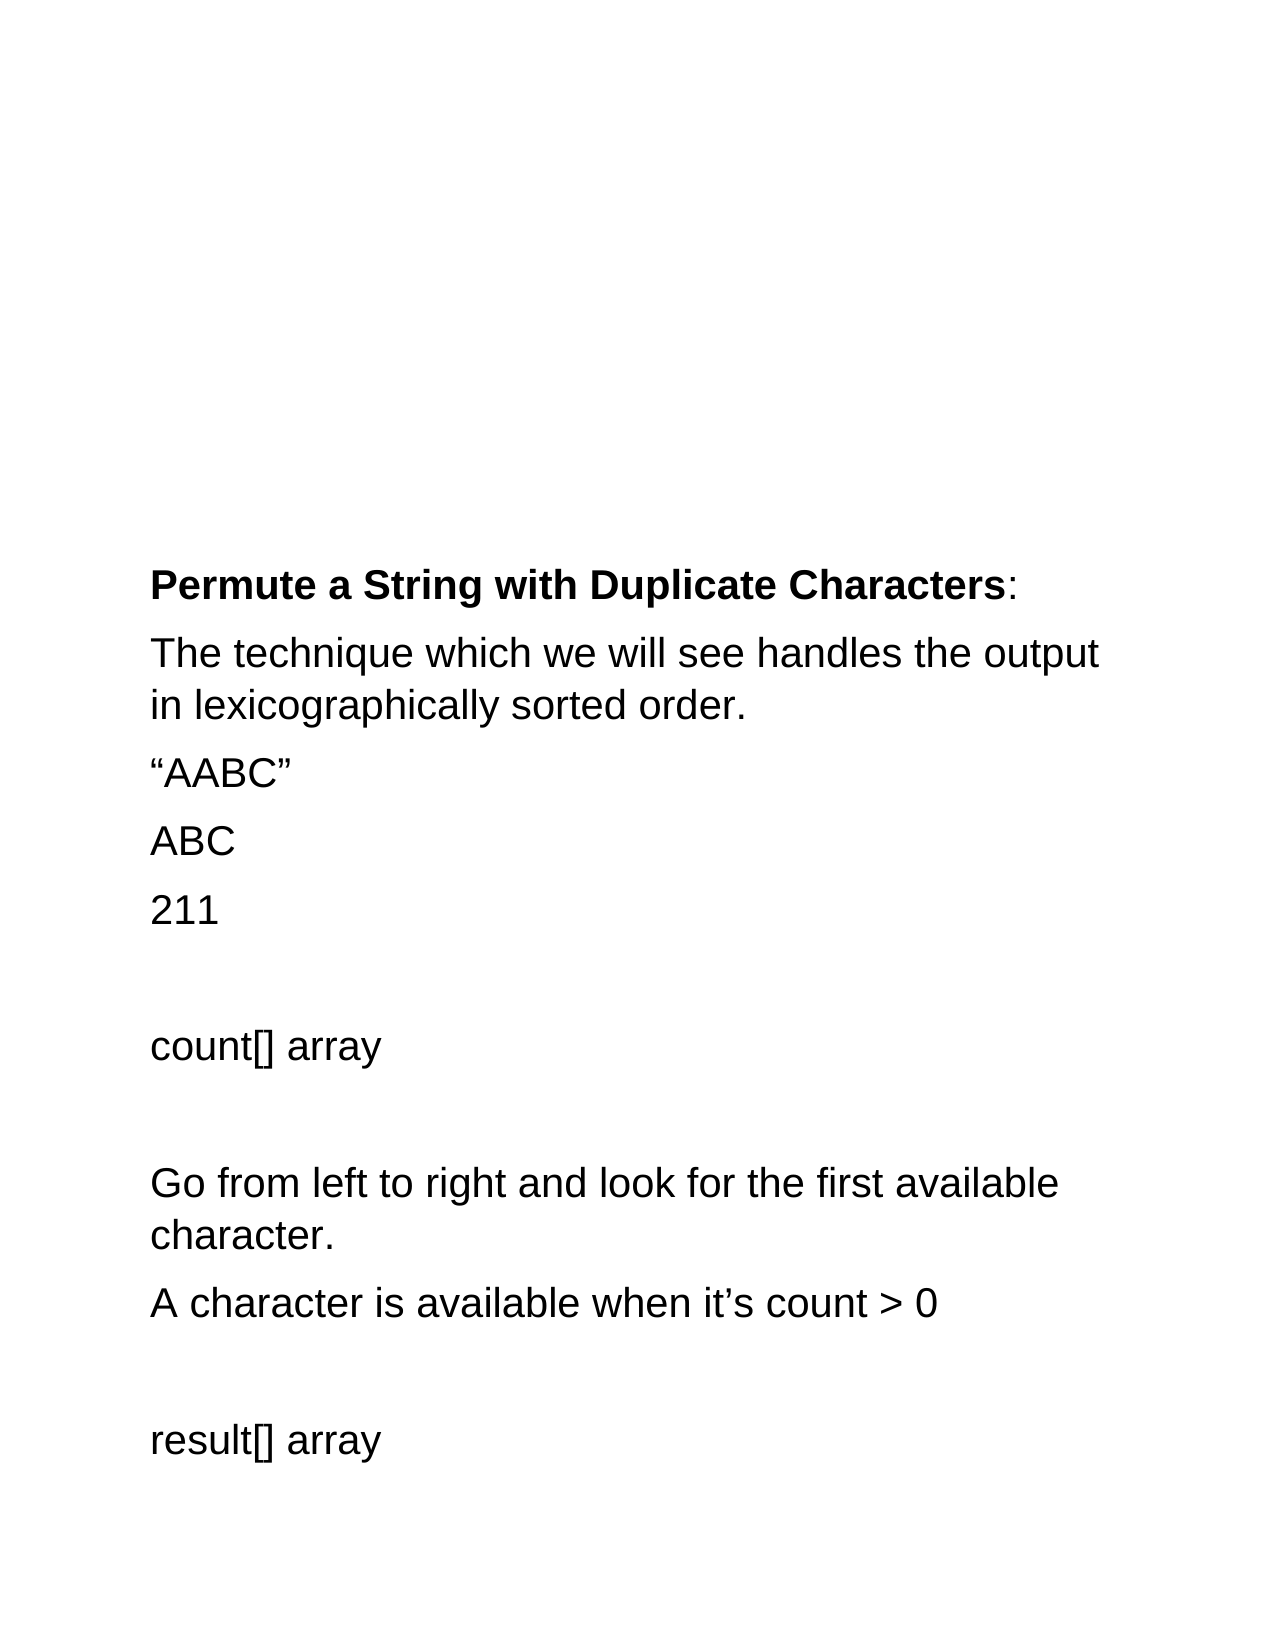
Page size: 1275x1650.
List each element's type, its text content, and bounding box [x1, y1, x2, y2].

text “AABC” [150, 748, 1125, 796]
text Permute a String with Duplicate Characters: [150, 560, 1125, 608]
text count[] array [150, 1022, 1125, 1069]
text The technique which we will see handles the output in lexicographically sorted order. [150, 628, 1125, 728]
text ABC [150, 817, 1125, 864]
text A character is available when it’s count > 0 [150, 1278, 1125, 1326]
text 211 [150, 885, 1125, 933]
text result[] array [150, 1415, 1125, 1463]
text Go from left to right and look for the first available character. [150, 1158, 1125, 1258]
